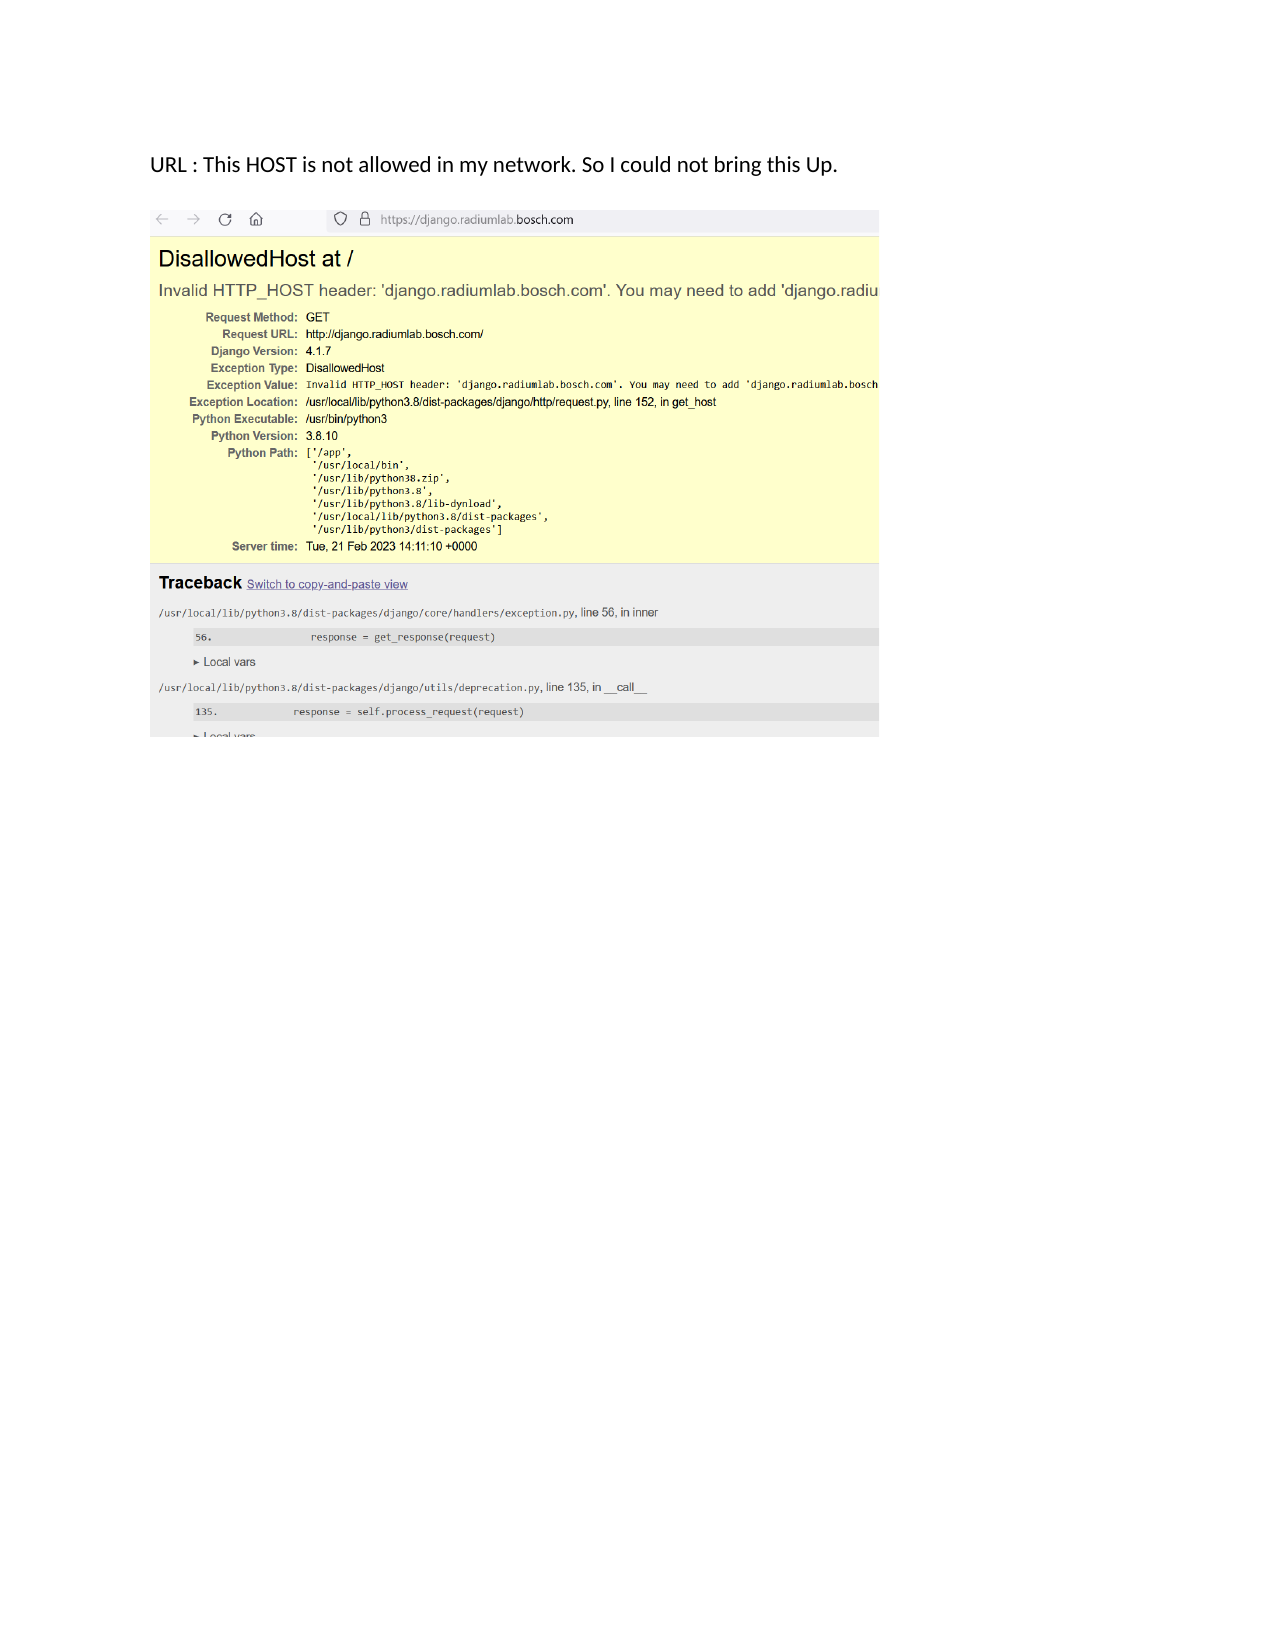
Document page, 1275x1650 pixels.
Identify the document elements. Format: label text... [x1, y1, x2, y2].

picture [150, 210, 880, 737]
